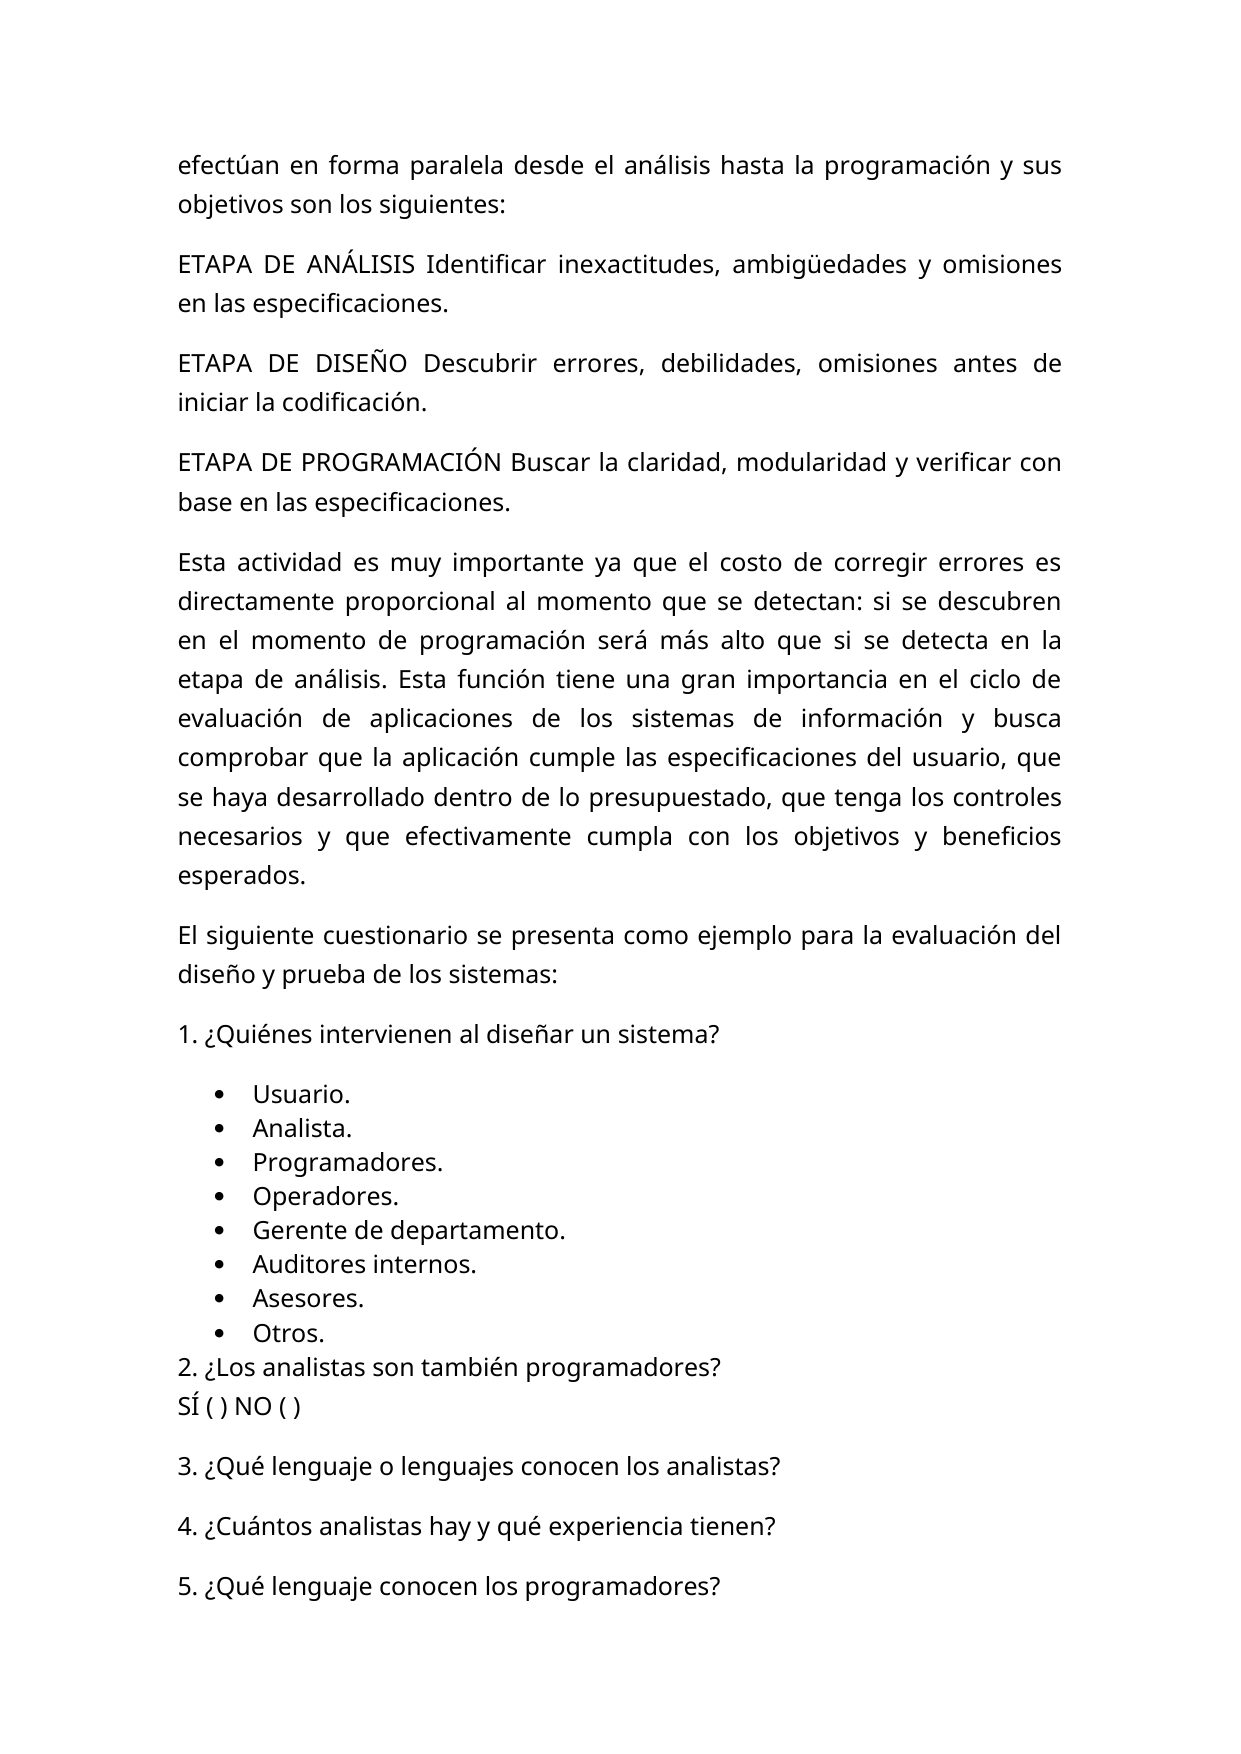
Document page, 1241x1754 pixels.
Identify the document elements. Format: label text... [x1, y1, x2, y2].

list Asesores. [215, 1281, 1063, 1315]
list Analista. [215, 1111, 1063, 1145]
text 3. ¿Qué lenguaje o lenguajes conocen los analistas? [177, 1448, 1063, 1482]
text 5. ¿Qué lenguaje conocen los programadores? [177, 1568, 1063, 1602]
list Operadores. [215, 1179, 1063, 1213]
text ETAPA DE PROGRAMACIÓN Buscar la claridad, modularidad y verificar con base en las especificaciones. [177, 445, 1063, 518]
text 2. ¿Los analistas son también programadores? SÍ ( ) NO ( ) [177, 1349, 1063, 1422]
list Programadores. [215, 1145, 1063, 1179]
text Esta actividad es muy importante ya que el costo de corregir errores es directamente proporcional al momento que se detectan: si se descubren en el momento de programación será más alto que si se detecta en la etapa de análisis. Esta función tiene una gran importancia en el ciclo de evaluación de aplicaciones de los sistemas de información y busca comprobar que la aplicación cumple las especificaciones del usuario, que se haya desarrollado dentro de lo presupuestado, que tenga los controles necesarios y que efectivamente cumpla con los objetivos y beneficios esperados. [177, 544, 1063, 892]
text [177, 148, 1063, 221]
list Otros. [215, 1315, 1063, 1349]
list Auditores internos. [215, 1247, 1063, 1281]
text ETAPA DE ANÁLISIS Identificar inexactitudes, ambigüedades y omisiones en las especificaciones. [177, 247, 1063, 320]
text 1. ¿Quiénes intervienen al diseñar un sistema? [177, 1017, 1063, 1051]
list Usuario. [215, 1077, 1063, 1111]
text 4. ¿Cuántos analistas hay y qué experiencia tienen? [177, 1508, 1063, 1542]
text ETAPA DE DISEÑO Descubrir errores, debilidades, omisiones antes de iniciar la codificación. [177, 346, 1063, 419]
text El siguiente cuestionario se presenta como ejemplo para la evaluación del diseño y prueba de los sistemas: [177, 918, 1063, 991]
list Gerente de departamento. [215, 1213, 1063, 1247]
